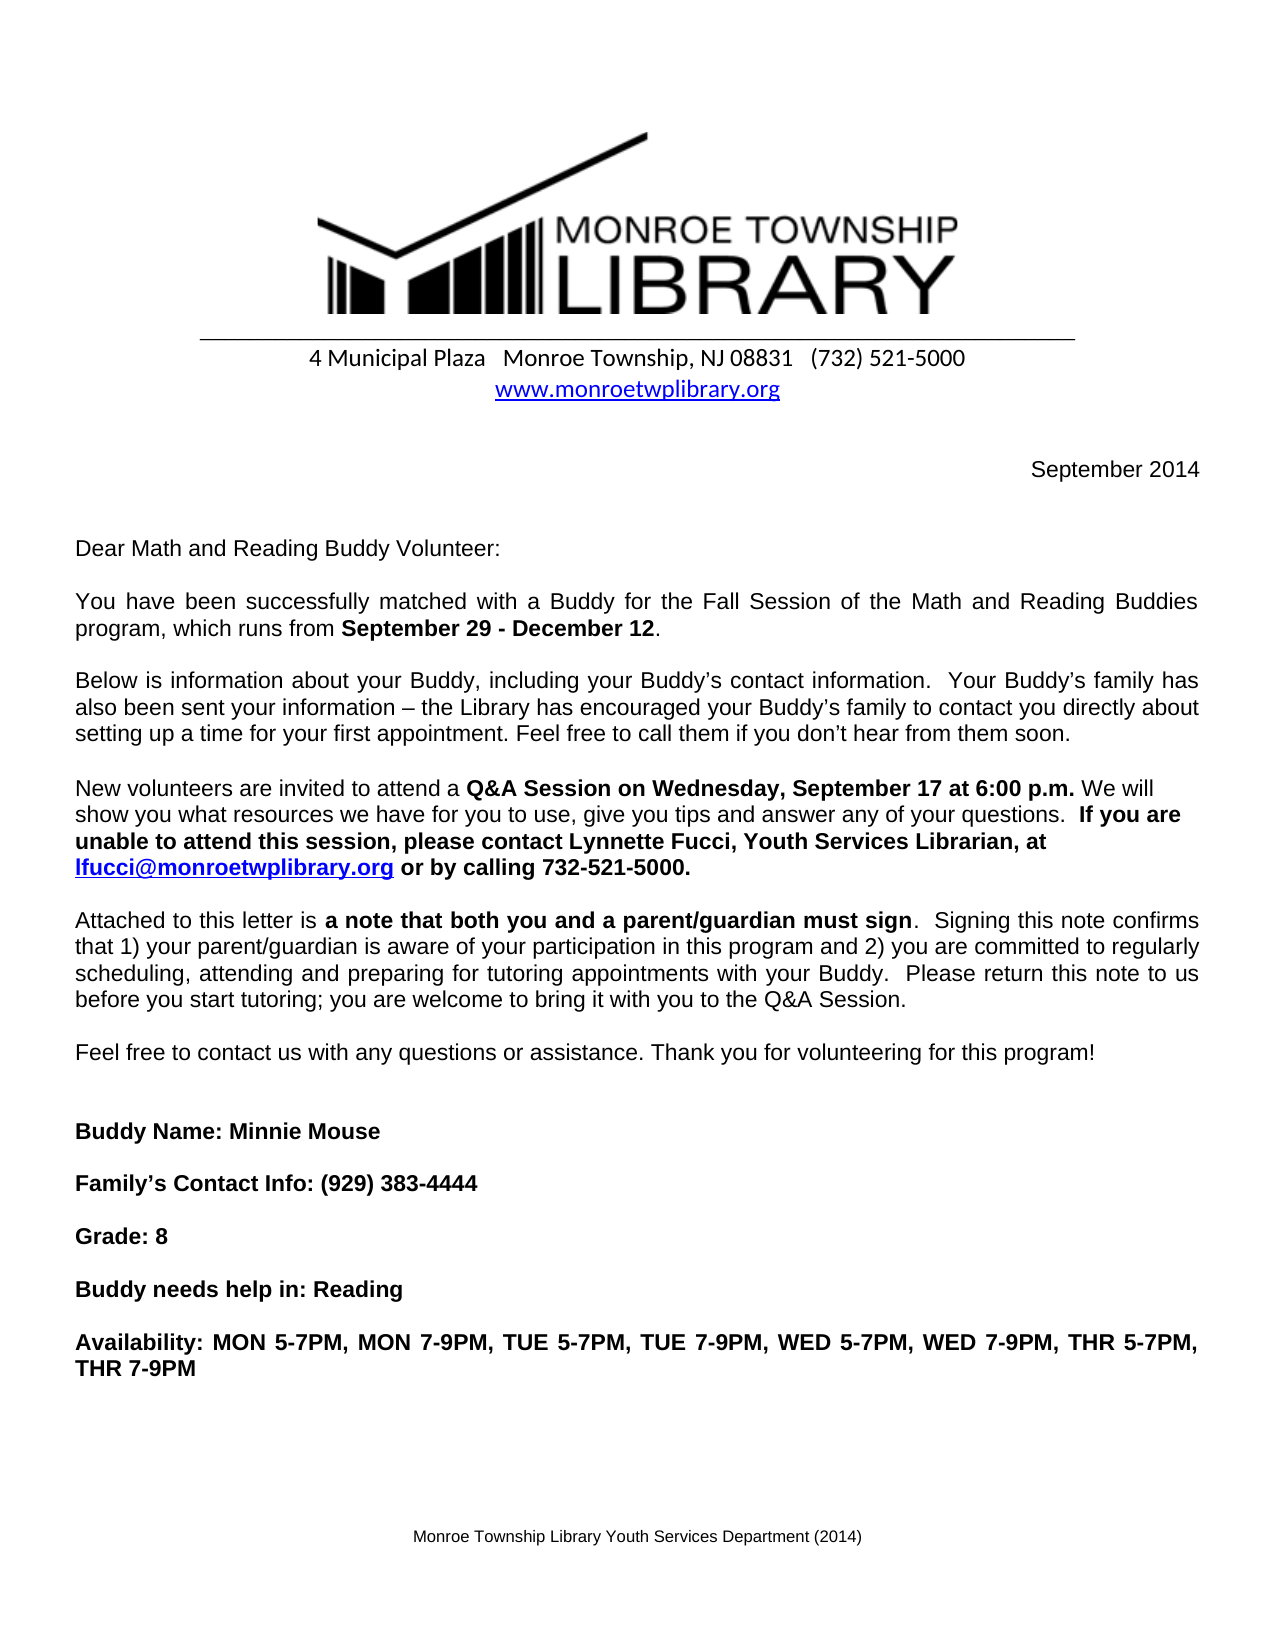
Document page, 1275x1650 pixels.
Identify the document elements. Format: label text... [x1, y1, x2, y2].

picture [317, 132, 958, 314]
text Attached to this letter is a note that both you and a parent/guardian must sign. Signing this note confirms that 1) your parent/guardian is aware of your participation in this program and 2) you are committed to regularly scheduling, attending and preparing for tutoring appointments with your Buddy. Please return this note to us before you start tutoring; you are welcome to bring it with you to the Q&A Session. [75, 907, 1200, 1012]
text Grade: 8 [75, 1223, 1200, 1249]
text September 2014 [75, 456, 1200, 483]
text You have been successfully matched with a Buddy for the Fall Session of the Math and Reading Buddies program, which runs from September 29 - December 12. [75, 588, 1200, 641]
text Availability: MON 5-7PM, MON 7-9PM, TUE 5-7PM, TUE 7-9PM, WED 5-7PM, WED 7-9PM, THR 5-7PM, THR 7-9PM [75, 1328, 1200, 1381]
text Dear Math and Reading Buddy Volunteer: [75, 535, 1200, 562]
text Family’s Contact Info: (929) 383-4444 [75, 1170, 1200, 1197]
text www.monroetwplibrary.org [75, 373, 1200, 404]
text New volunteers are invited to attend a Q&A Session on Wednesday, September 17 at 6:00 p.m. We will show you what resources we have for you to use, give you tips and answer any of your questions. If you are unable to attend this session, please contact Lynnette Fucci, Youth Services Librarian, at lfucci@monroetwplibrary.org or by calling 732-521-5000. [75, 775, 1200, 880]
text Buddy Name: Minnie Mouse [75, 1118, 1200, 1144]
text Below is information about your Buddy, including your Buddy’s contact information. Your Buddy’s family has also been sent your information – the Library has encouraged your Buddy’s family to contact you directly about setting up a time for your first appointment. Feel free to call them if you don’t hear from them soon. [75, 667, 1200, 746]
text Feel free to contact us with any questions or assistance. Thank you for volunteering for this program! [75, 1038, 1200, 1065]
text 4 Municipal Plaza Monroe Township, NJ 08831 (732) 521-5000 [75, 343, 1200, 373]
text Buddy needs help in: Reading [75, 1276, 1200, 1302]
text ______________________________________________________________________ [75, 314, 1200, 343]
